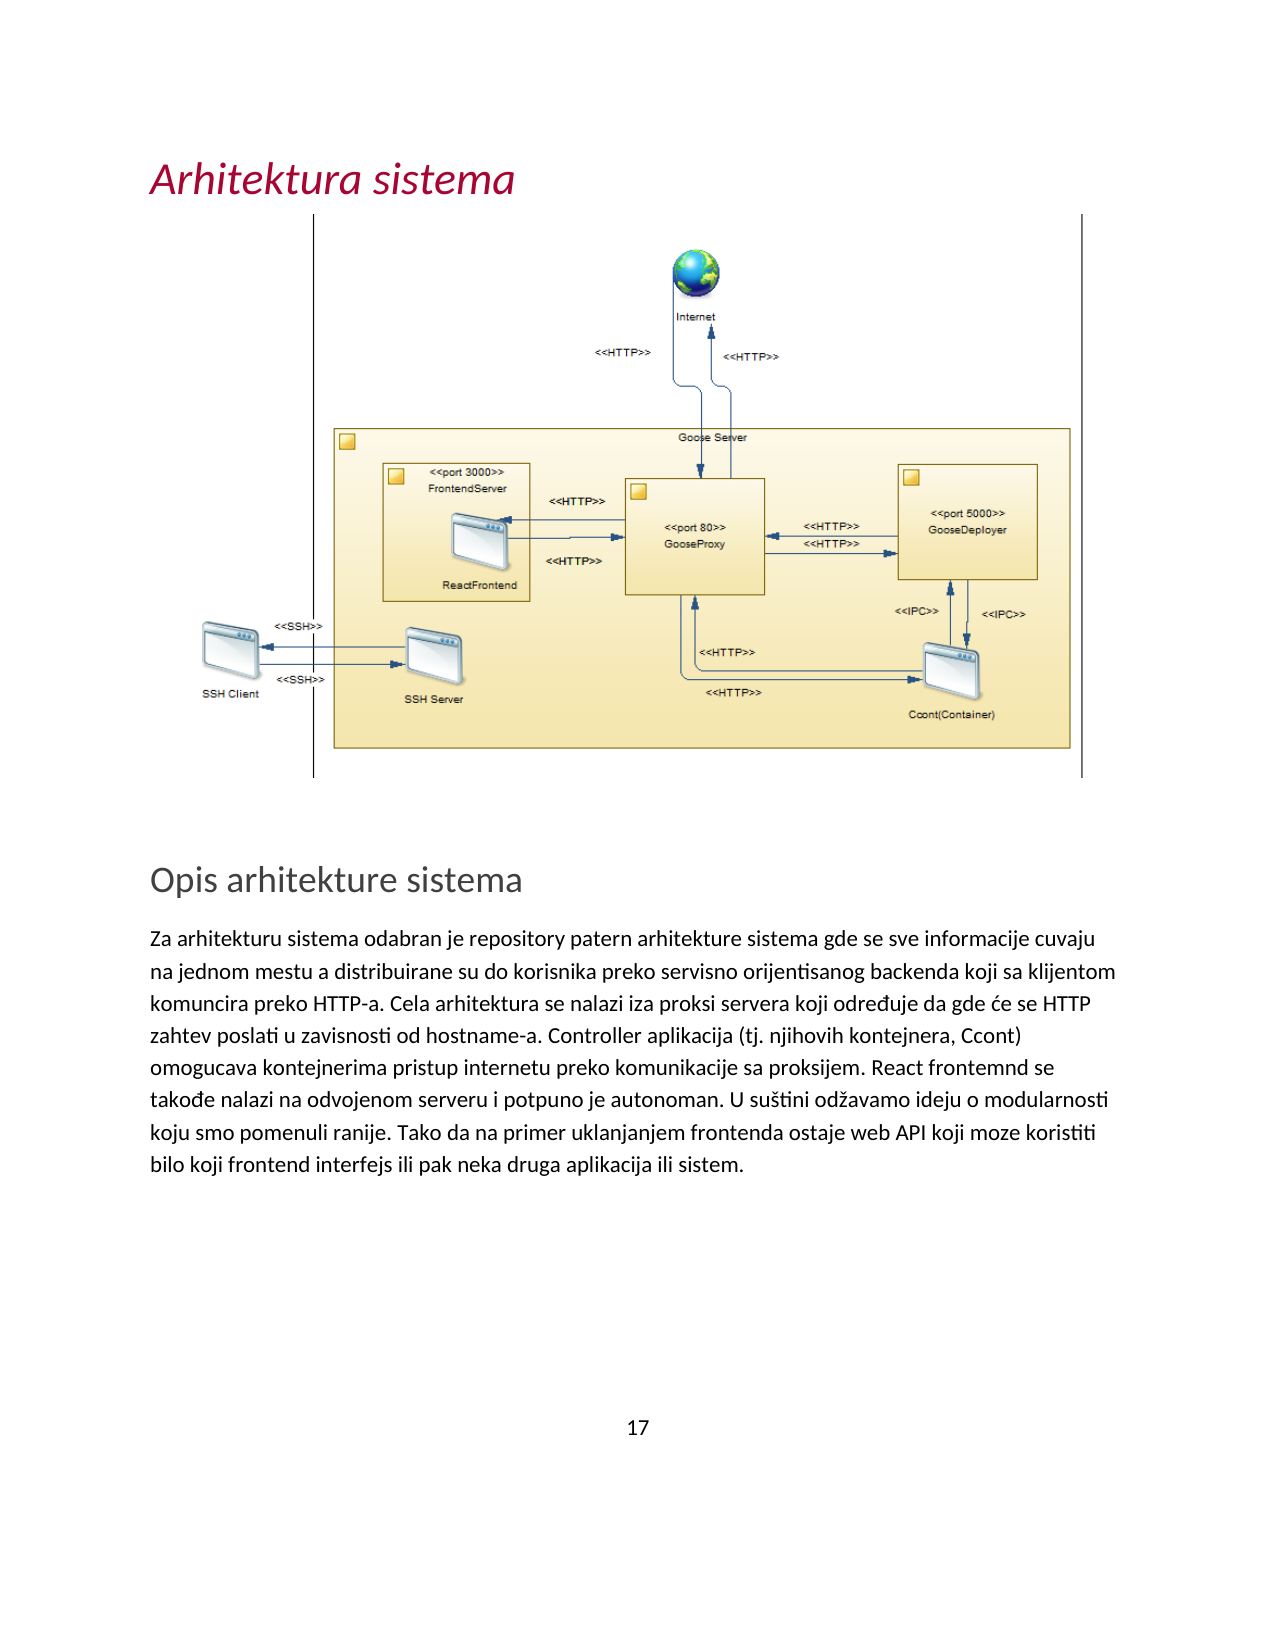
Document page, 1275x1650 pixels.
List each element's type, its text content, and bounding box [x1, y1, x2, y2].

subtitle Arhitektura sistema [150, 150, 1125, 206]
text Za arhitekturu sistema odabran je repository patern arhitekture sistema gde se sve informacije cuvaju na jednom mestu a distribuirane su do korisnika preko servisno orijentisanog backenda koji sa klijentom komuncira preko HTTP-a. Cela arhitektura se nalazi iza proksi servera koji određuje da gde će se HTTP zahtev poslati u zavisnosti od hostname-a. Controller aplikacija (tj. njihovih kontejnera, Ccont) omogucava kontejnerima pristup internetu preko komunikacije sa proksijem. React frontemnd se takođe nalazi na odvojenom serveru i potpuno je autonoman. U suštini odžavamo ideju o modularnosti koju smo pomenuli ranije. Tako da na primer uklanjanjem frontenda ostaje web API koji moze koristiti bilo koji frontend interfejs ili pak neka druga aplikacija ili sistem. [150, 924, 1125, 1178]
subtitle Opis arhitekture sistema [150, 856, 1125, 902]
picture [150, 214, 1125, 778]
